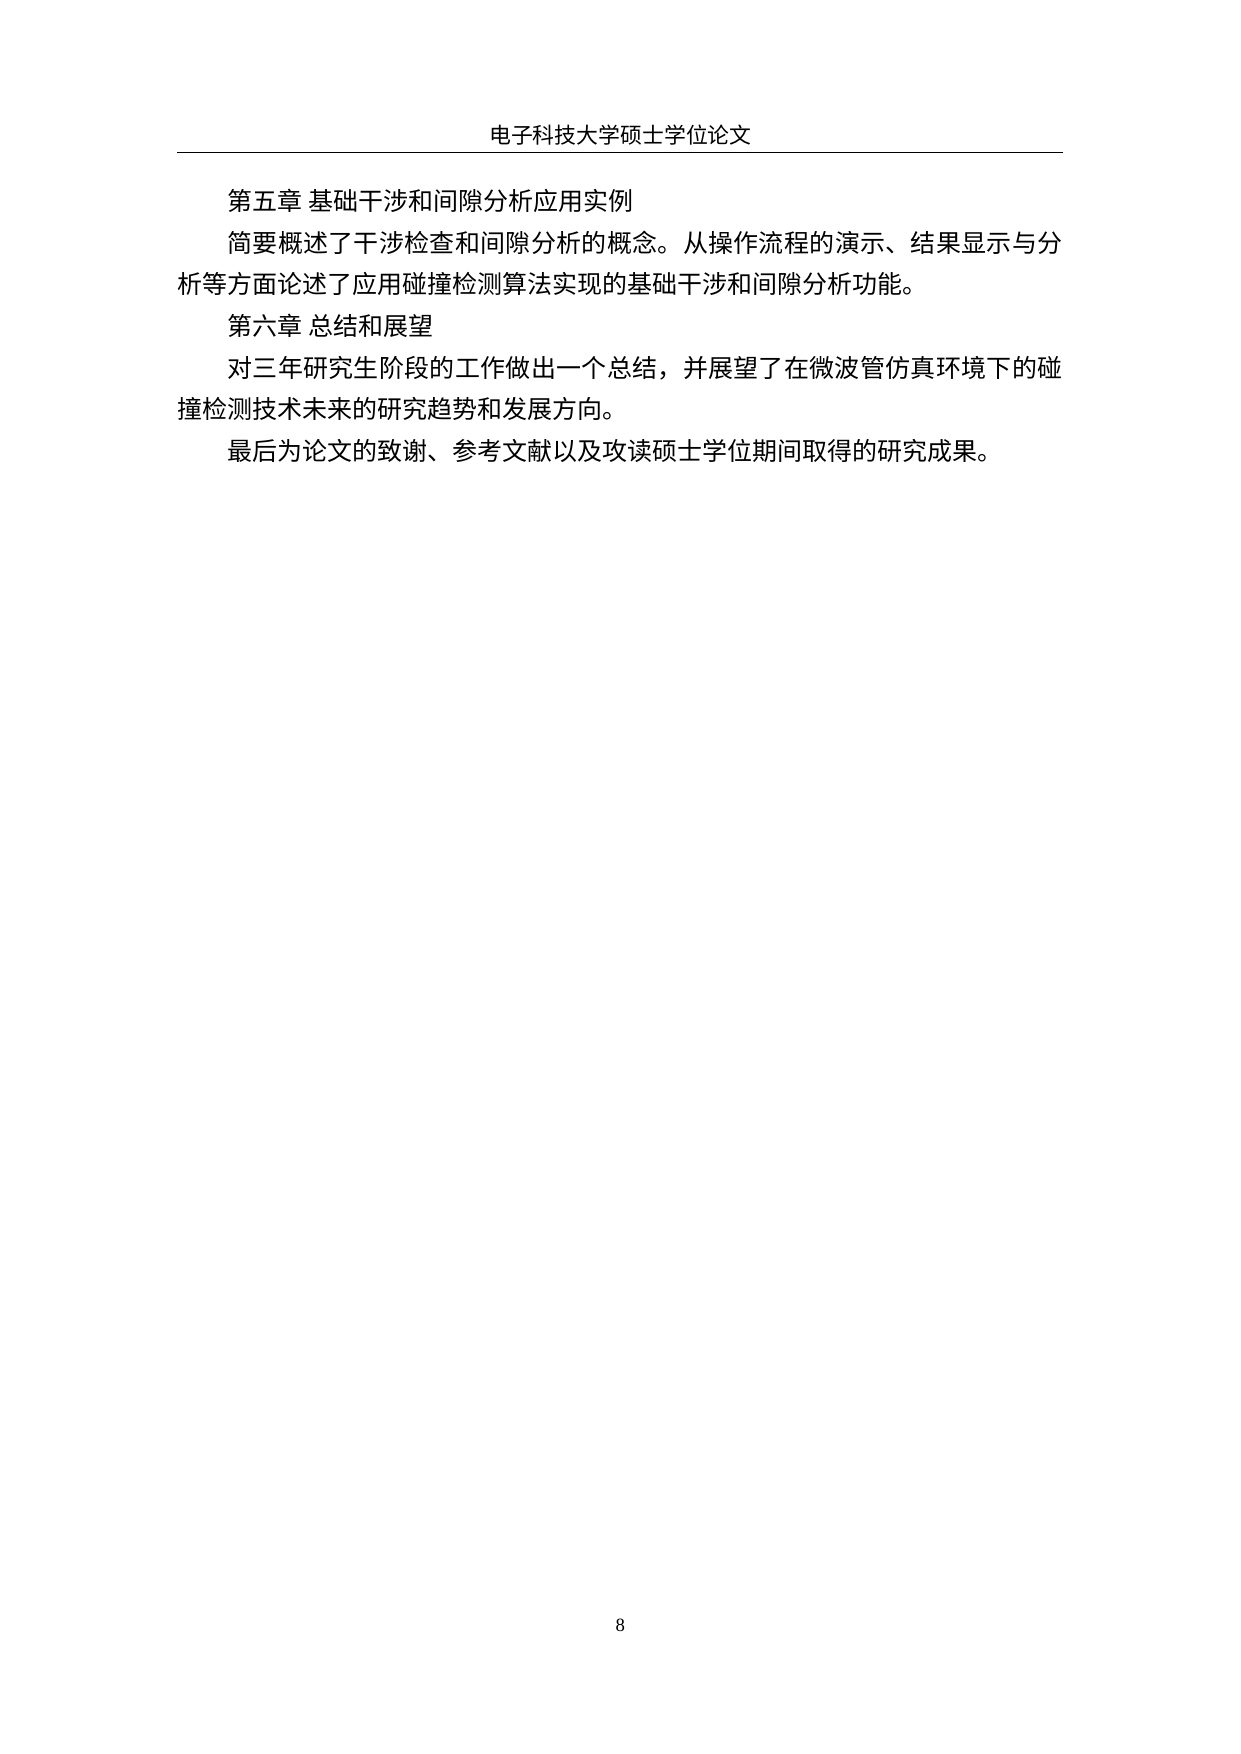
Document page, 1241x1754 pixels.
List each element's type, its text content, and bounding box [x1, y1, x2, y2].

text 简要概述了干涉检查和间隙分析的概念。从操作流程的演示、结果显示与分析等方面论述了应用碰撞检测算法实现的基础干涉和间隙分析功能。 [177, 219, 1063, 302]
text 对三年研究生阶段的工作做出一个总结，并展望了在微波管仿真环境下的碰撞检测技术未来的研究趋势和发展方向。 [177, 344, 1063, 427]
text 第六章 总结和展望 [177, 302, 1063, 344]
text 第五章 基础干涉和间隙分析应用实例 [177, 177, 1063, 219]
text 最后为论文的致谢、参考文献以及攻读硕士学位期间取得的研究成果。 [177, 427, 1063, 469]
